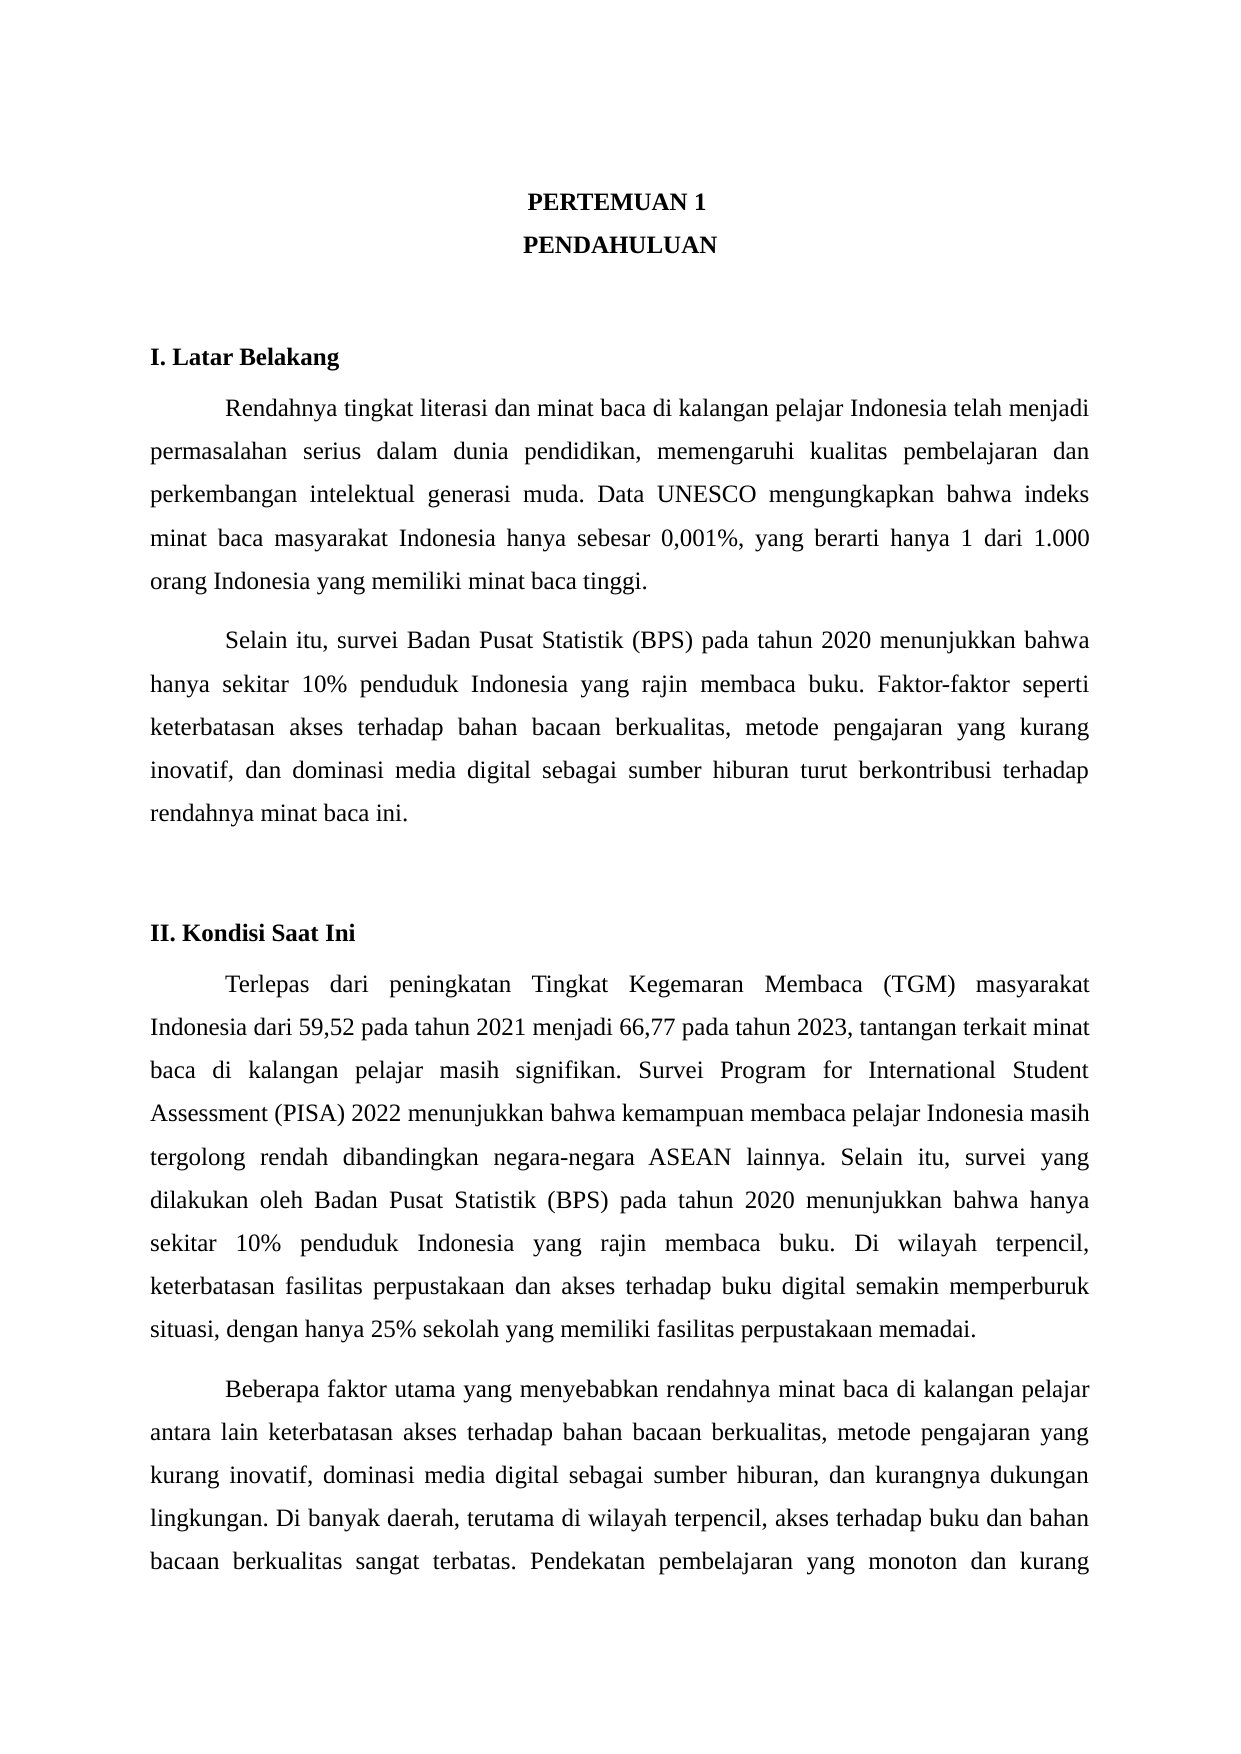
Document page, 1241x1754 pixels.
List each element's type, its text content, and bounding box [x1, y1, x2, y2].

text Selain itu, survei Badan Pusat Statistik (BPS) pada tahun 2020 menunjukkan bahwa hanya sekitar 10% penduduk Indonesia yang rajin membaca buku. Faktor-faktor seperti keterbatasan akses terhadap bahan bacaan berkualitas, metode pengajaran yang kurang inovatif, dan dominasi media digital sebagai sumber hiburan turut berkontribusi terhadap rendahnya minat baca ini. [150, 626, 1090, 827]
text Terlepas dari peningkatan Tingkat Kegemaran Membaca (TGM) masyarakat Indonesia dari 59,52 pada tahun 2021 menjadi 66,77 pada tahun 2023, tantangan terkait minat baca di kalangan pelajar masih signifikan. Survei Program for International Student Assessment (PISA) 2022 menunjukkan bahwa kemampuan membaca pelajar Indonesia masih tergolong rendah dibandingkan negara-negara ASEAN lainnya. Selain itu, survei yang dilakukan oleh Badan Pusat Statistik (BPS) pada tahun 2020 menunjukkan bahwa hanya sekitar 10% penduduk Indonesia yang rajin membaca buku. Di wilayah terpencil, keterbatasan fasilitas perpustakaan dan akses terhadap buku digital semakin memperburuk situasi, dengan hanya 25% sekolah yang memiliki fasilitas perpustakaan memadai. [150, 969, 1090, 1343]
subtitle II. Kondisi Saat Ini [150, 918, 1090, 946]
text Rendahnya tingkat literasi dan minat baca di kalangan pelajar Indonesia telah menjadi permasalahan serius dalam dunia pendidikan, memengaruhi kualitas pembelajaran dan perkembangan intelektual generasi muda. Data UNESCO mengungkapkan bahwa indeks minat baca masyarakat Indonesia hanya sebesar 0,001%, yang berarti hanya 1 dari 1.000 orang Indonesia yang memiliki minat baca tinggi. [150, 393, 1090, 594]
subtitle PERTEMUAN 1 PENDAHULUAN [150, 187, 1090, 259]
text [150, 1374, 1090, 1575]
subtitle I. Latar Belakang [150, 342, 1090, 371]
